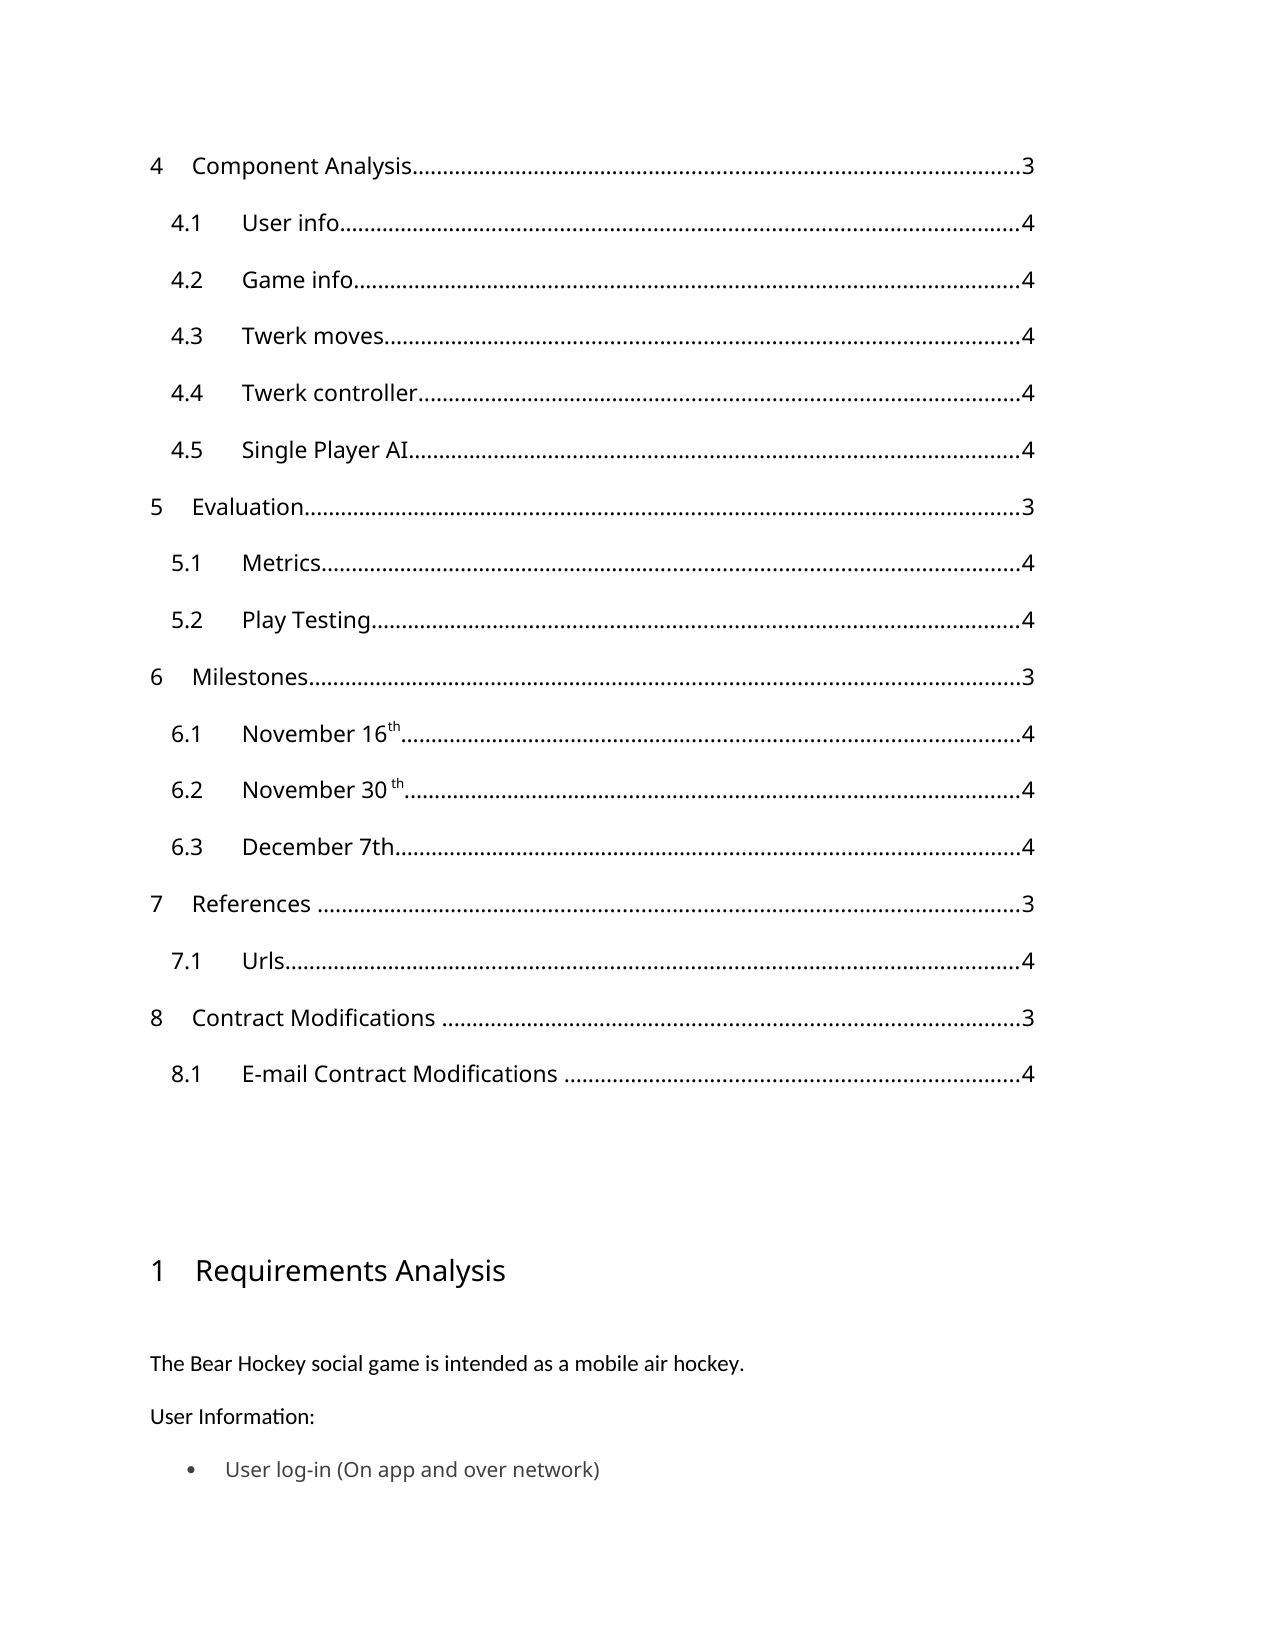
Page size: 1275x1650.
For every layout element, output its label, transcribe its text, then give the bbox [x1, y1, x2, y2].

text The Bear Hockey social game is intended as a mobile air hockey. [150, 1349, 1125, 1377]
list User log-in (On app and over network) [187, 1455, 1125, 1484]
text 6 Milestones 3 [150, 661, 1125, 692]
text 4.5 Single Player AI 4 [171, 434, 1125, 465]
text 7.1 Urls 4 [171, 945, 1125, 976]
text 8.1 E-mail Contract Modifications 4 [171, 1058, 1125, 1089]
text User Information: [150, 1402, 1125, 1430]
text 4 Component Analysis 3 [150, 150, 1125, 181]
text 4.4 Twerk controller 4 [171, 377, 1125, 408]
text 5.1 Metrics 4 [171, 547, 1125, 579]
text 7 References 3 [150, 888, 1125, 919]
text 5.2 Play Testing 4 [171, 604, 1125, 635]
text 6.3 December 7th 4 [171, 831, 1125, 862]
text 4.1 User info 4 [171, 207, 1125, 238]
text 6.2 November 30 th 4 [171, 774, 1125, 806]
text 8 Contract Modifications 3 [150, 1002, 1125, 1033]
subtitle Requirements Analysis [150, 1251, 1125, 1290]
text 6.1 November 16th 4 [171, 718, 1125, 749]
text 5 Evaluation 3 [150, 491, 1125, 522]
text 4.2 Game info 4 [171, 263, 1125, 295]
text 4.3 Twerk moves 4 [171, 320, 1125, 352]
